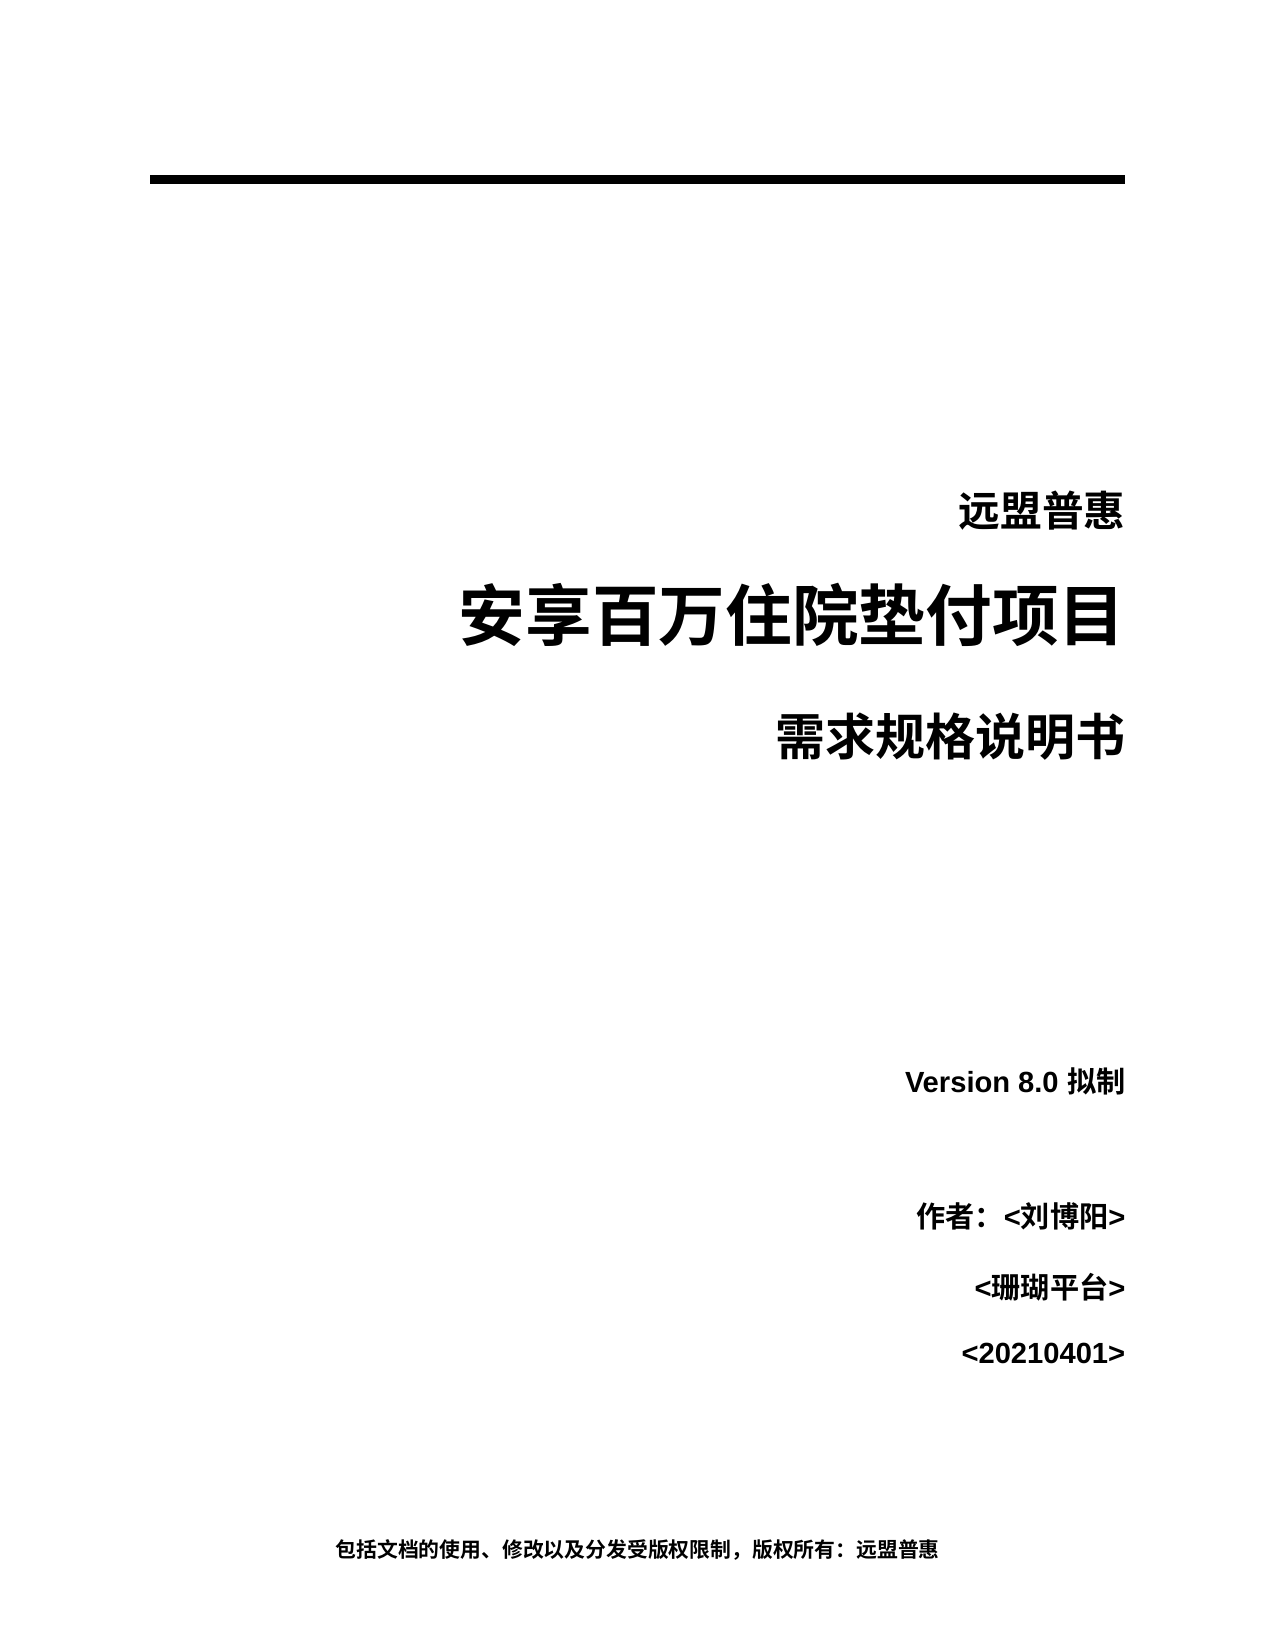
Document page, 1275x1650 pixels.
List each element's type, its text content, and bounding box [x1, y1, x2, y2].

text 作者：<刘博阳> [150, 1193, 1125, 1236]
text 远盟普惠 [150, 467, 1125, 538]
title 需求规格说明书 [150, 697, 1125, 770]
title 安享百万住院垫付项目 [150, 563, 1125, 660]
text <珊瑚平台> [150, 1265, 1125, 1307]
text <20210401> [150, 1336, 1125, 1370]
text Version 8.0 拟制 [150, 1059, 1125, 1101]
